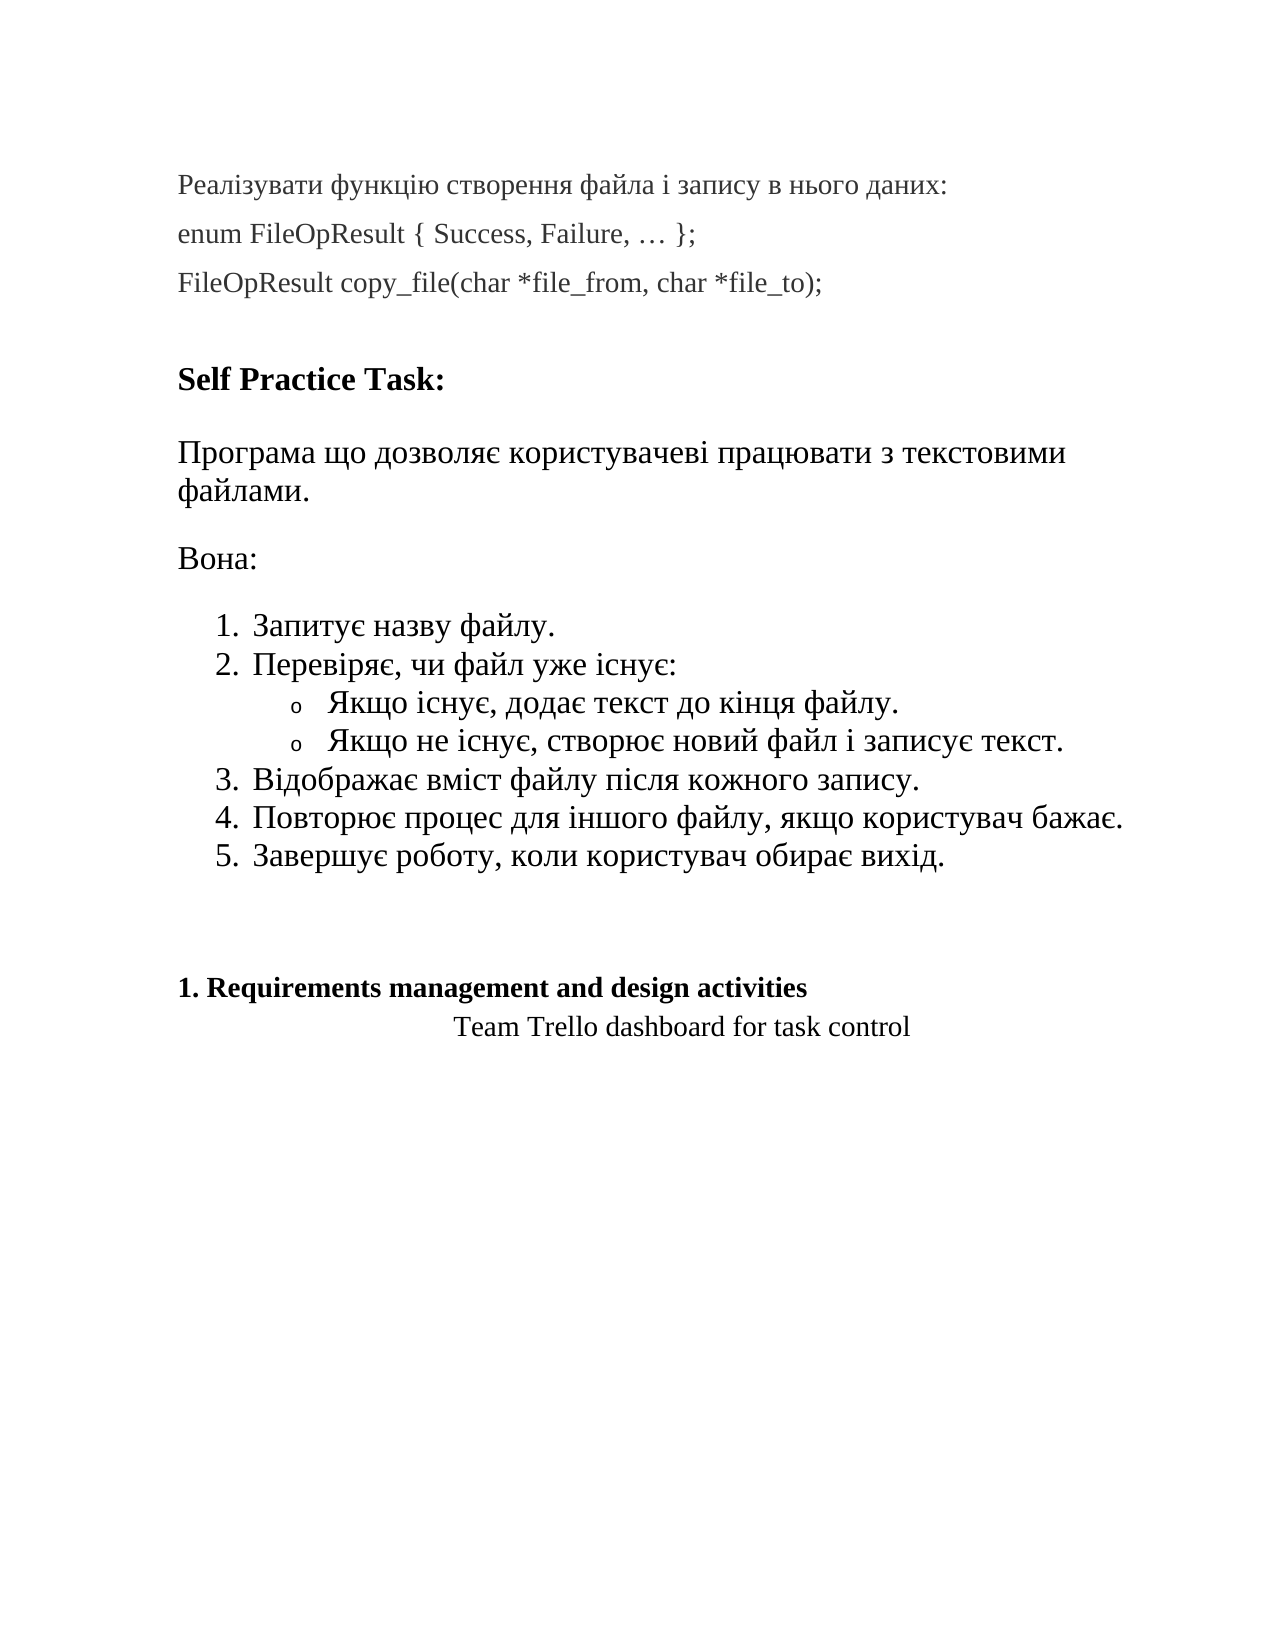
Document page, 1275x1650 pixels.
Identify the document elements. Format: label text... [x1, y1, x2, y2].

list Перевіряє, чи файл уже існує: [215, 644, 1186, 682]
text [177, 216, 1186, 250]
list Запитує назву файлу. [215, 605, 1186, 644]
list Повторює процес для іншого файлу, якщо користувач бажає. [215, 797, 1186, 835]
list Завершує роботу, коли користувач обирає вихід. [215, 835, 1186, 874]
text Team Trello dashboard for task control [177, 1009, 1186, 1042]
text FileOpResult copy_file(char *file_from, char *file_to); [177, 266, 1186, 299]
text Self Practice Task: [177, 359, 1186, 397]
list Відображає вміст файлу після кожного запису. [215, 759, 1186, 797]
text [177, 167, 1186, 201]
list Якщо не існує, створює новий файл і записує текст. [290, 720, 1186, 759]
text Програма що дозволяє користувачеві працювати з текстовими файлами. [177, 432, 1186, 509]
text Вона: [177, 538, 1186, 576]
text 1. Requirements management and design activities [177, 970, 1186, 1004]
list Якщо існує, додає текст до кінця файлу. [290, 682, 1186, 720]
